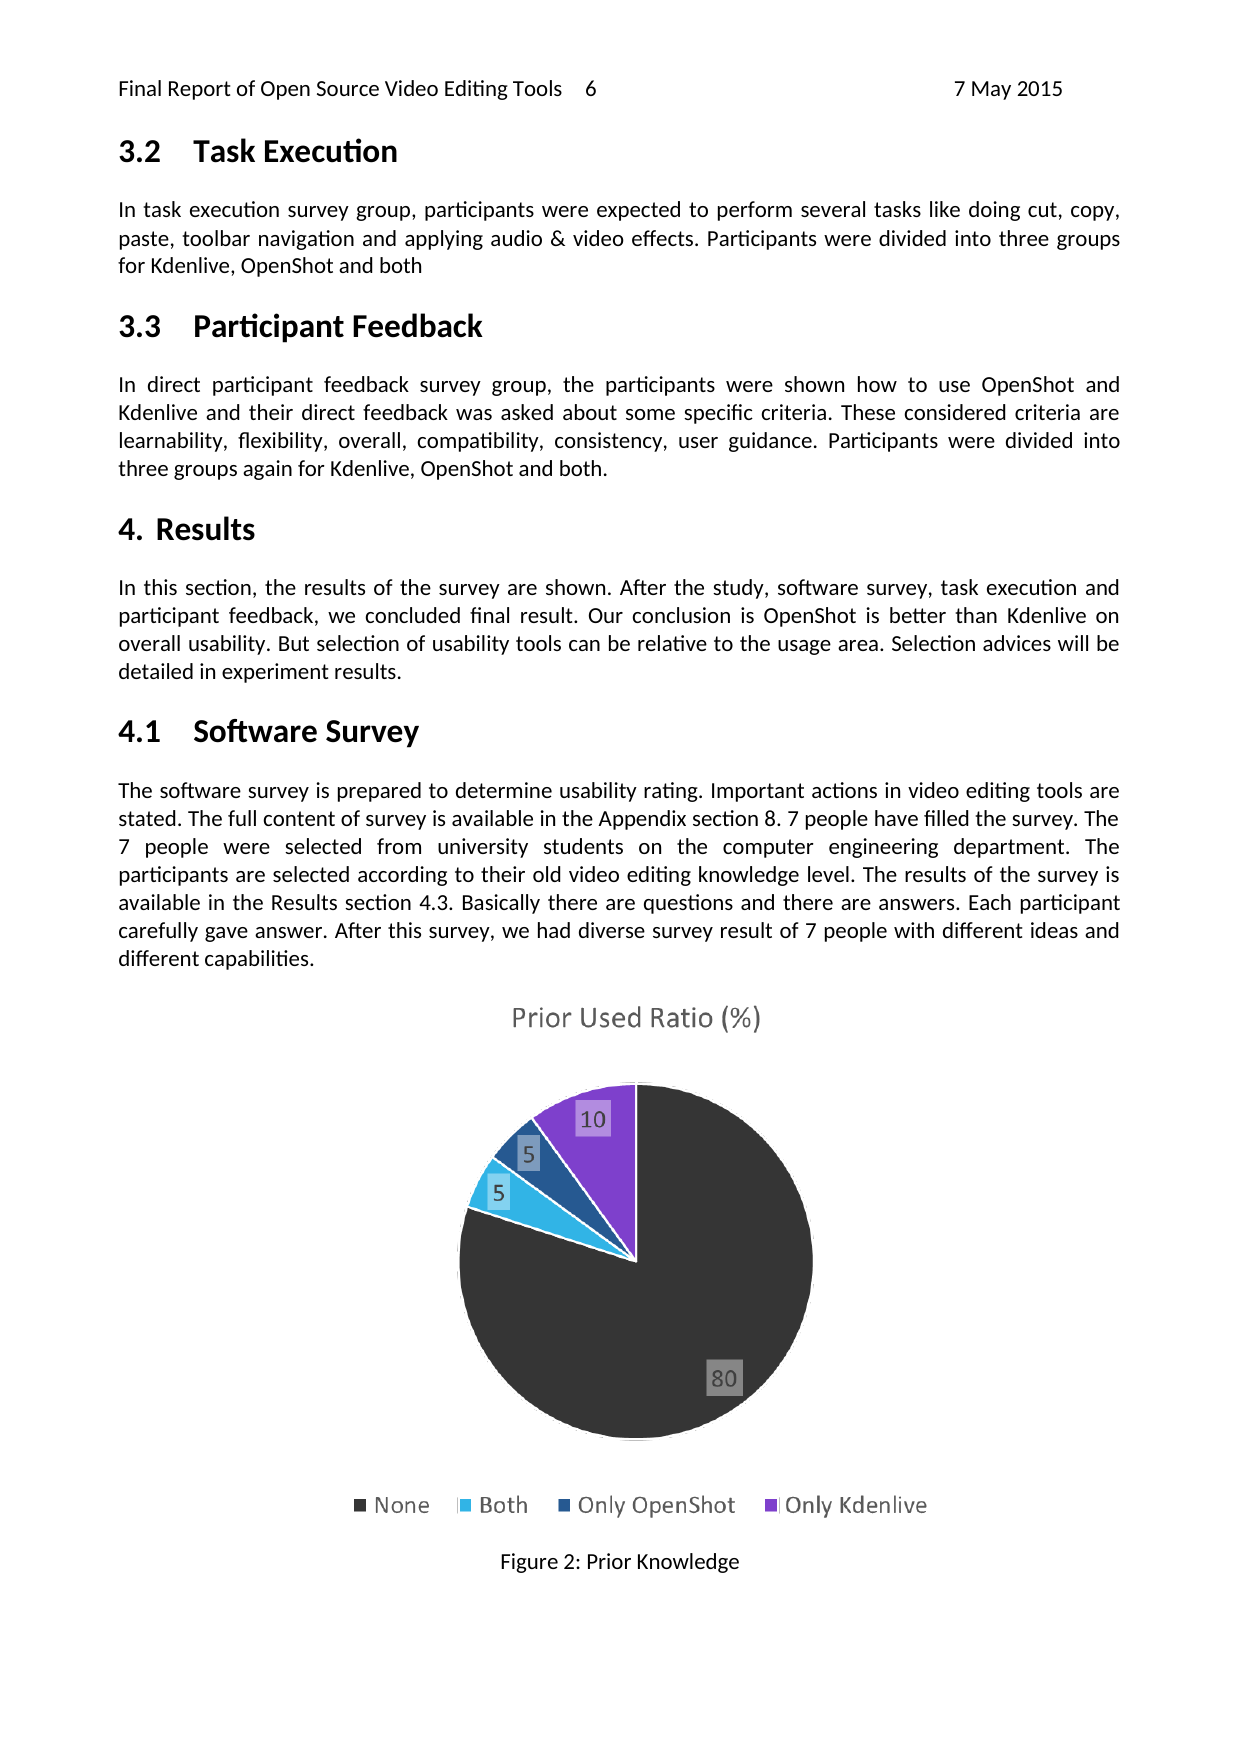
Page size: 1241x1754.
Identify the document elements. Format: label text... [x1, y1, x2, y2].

text In this section, the results of the survey are shown. After the study, software survey, task execution and participant feedback, we concluded final result. Our conclusion is OpenShot is better than Kdenlive on overall usability. But selection of usability tools can be relative to the usage area. Selection advices will be detailed in experiment results. [118, 573, 1122, 685]
text The software survey is prepared to determine usability rating. Important actions in video editing tools are stated. The full content of survey is available in the Appendix section 8. 7 people have filled the survey. The 7 people were selected from university students on the computer engineering department. The participants are selected according to their old video editing knowledge level. The results of the survey is available in the Results section 4.3. Basically there are questions and there are answers. Each participant carefully gave answer. After this survey, we had diverse survey result of 7 people with different ideas and different capabilities. [118, 776, 1122, 972]
text Figure 2: Prior Knowledge [118, 1535, 1122, 1575]
picture [118, 985, 1153, 1535]
subtitle Task Execution [118, 130, 1122, 171]
subtitle Participant Feedback [118, 305, 1122, 345]
subtitle Software Survey [118, 710, 1122, 751]
subtitle Results [118, 507, 1122, 548]
text In task execution survey group, participants were expected to perform several tasks like doing cut, copy, paste, toolbar navigation and applying audio & video effects. Participants were divided into three groups for Kdenlive, OpenShot and both [118, 196, 1122, 280]
text In direct participant feedback survey group, the participants were shown how to use OpenShot and Kdenlive and their direct feedback was asked about some specific criteria. These considered criteria are learnability, flexibility, overall, compatibility, consistency, user guidance. Participants were divided into three groups again for Kdenlive, OpenShot and both. [118, 370, 1122, 482]
